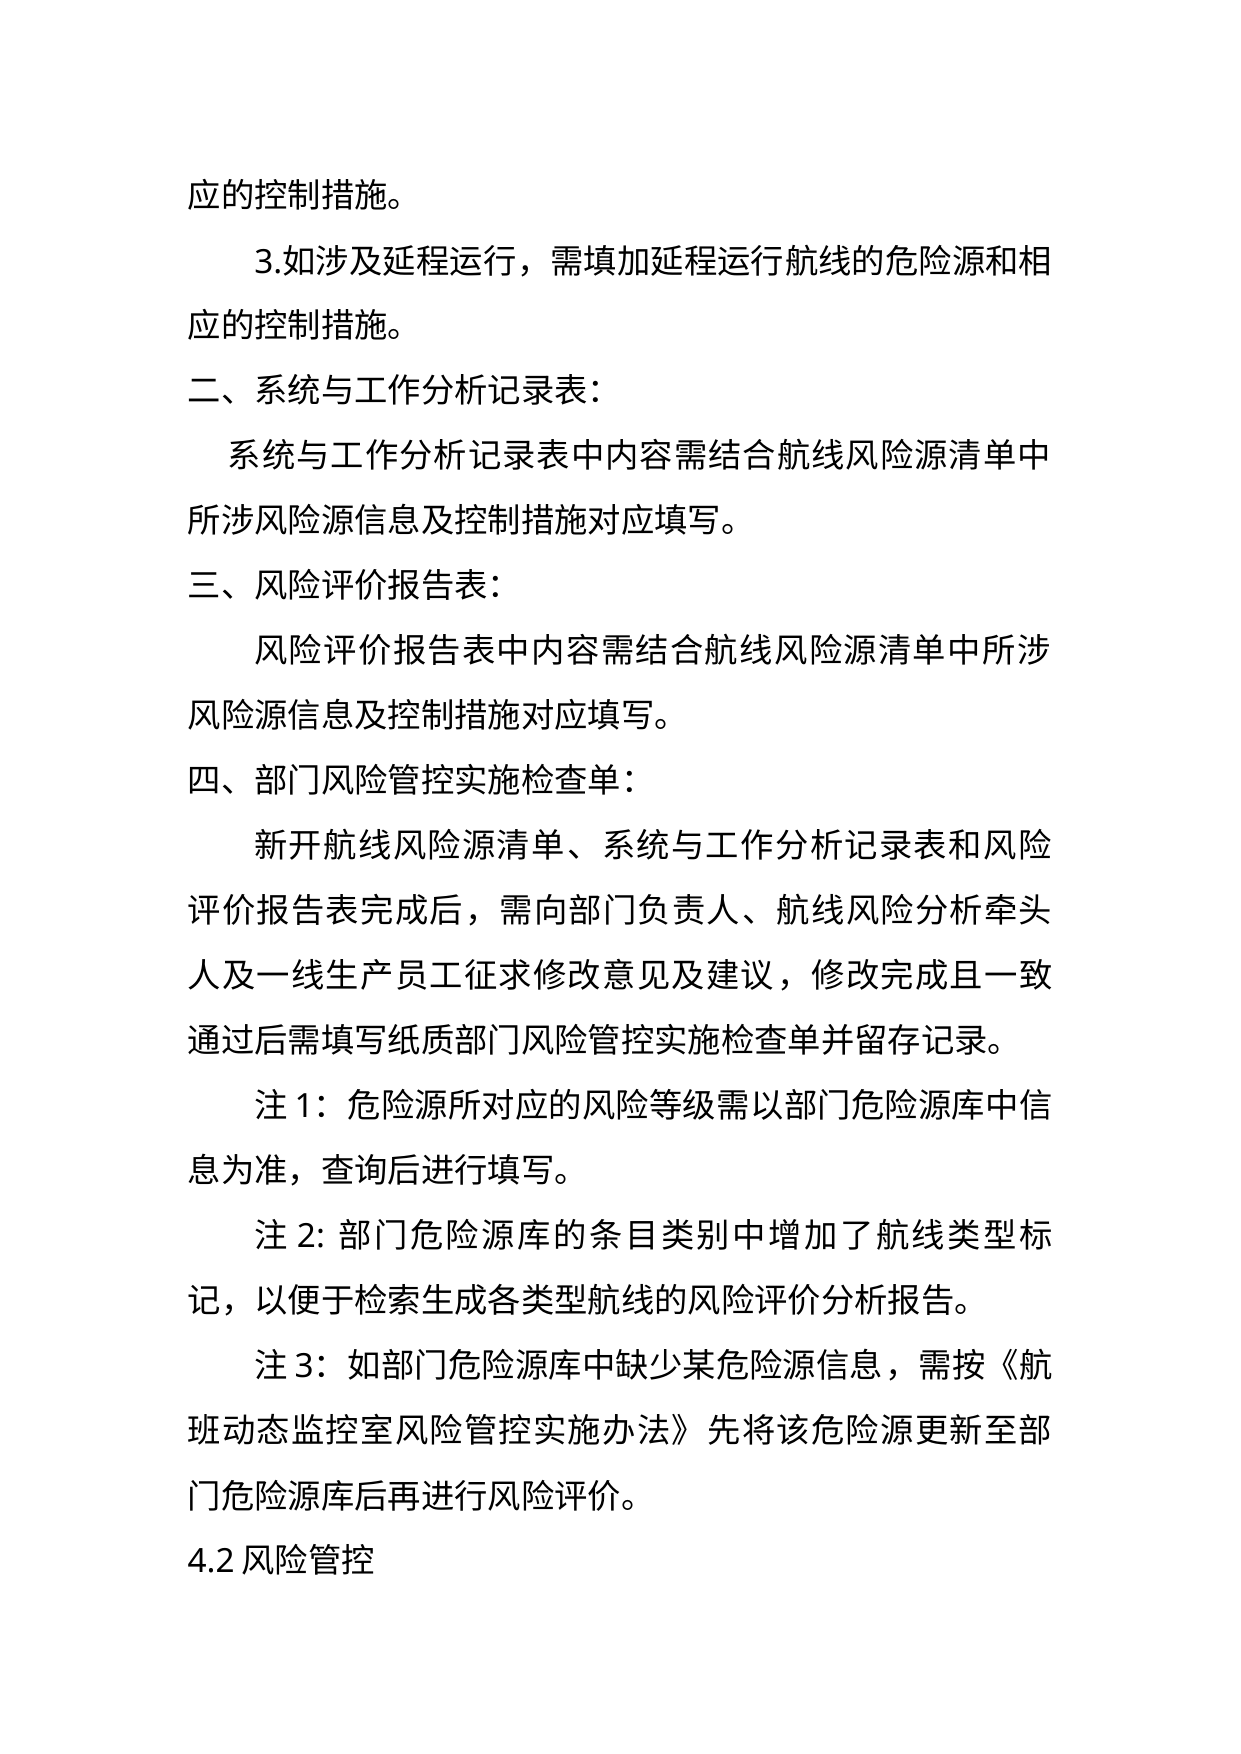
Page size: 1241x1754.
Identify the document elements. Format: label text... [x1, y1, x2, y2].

list 系统与工作分析记录表： [187, 357, 1053, 422]
text 注3：如部门危险源库中缺少某危险源信息，需按《航班动态监控室风险管控实施办法》先将该危险源更新至部门危险源库后再进行风险评价。 [187, 1332, 1053, 1527]
list 风险评价报告表： [187, 552, 1053, 617]
text 注1：危险源所对应的风险等级需以部门危险源库中信息为准，查询后进行填写。 [187, 1072, 1053, 1202]
list 部门风险管控实施检查单： [187, 747, 1053, 812]
list 风险评价报告表中内容需结合航线风险源清单中所涉风险源信息及控制措施对应填写。 [187, 617, 1053, 747]
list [187, 162, 1053, 227]
list 新开航线风险源清单、系统与工作分析记录表和风险评价报告表完成后，需向部门负责人、航线风险分析牵头人及一线生产员工征求修改意见及建议，修改完成且一致通过后需填写纸质部门风险管控实施检查单并留存记录。 [187, 812, 1053, 1072]
list 3.如涉及延程运行，需填加延程运行航线的危险源和相应的控制措施。 [187, 227, 1053, 357]
text 注2: 部门危险源库的条目类别中增加了航线类型标记，以便于检索生成各类型航线的风险评价分析报告。 [187, 1202, 1053, 1332]
text 4.2风险管控 [187, 1527, 1053, 1592]
list 系统与工作分析记录表中内容需结合航线风险源清单中所涉风险源信息及控制措施对应填写。 [187, 422, 1053, 552]
